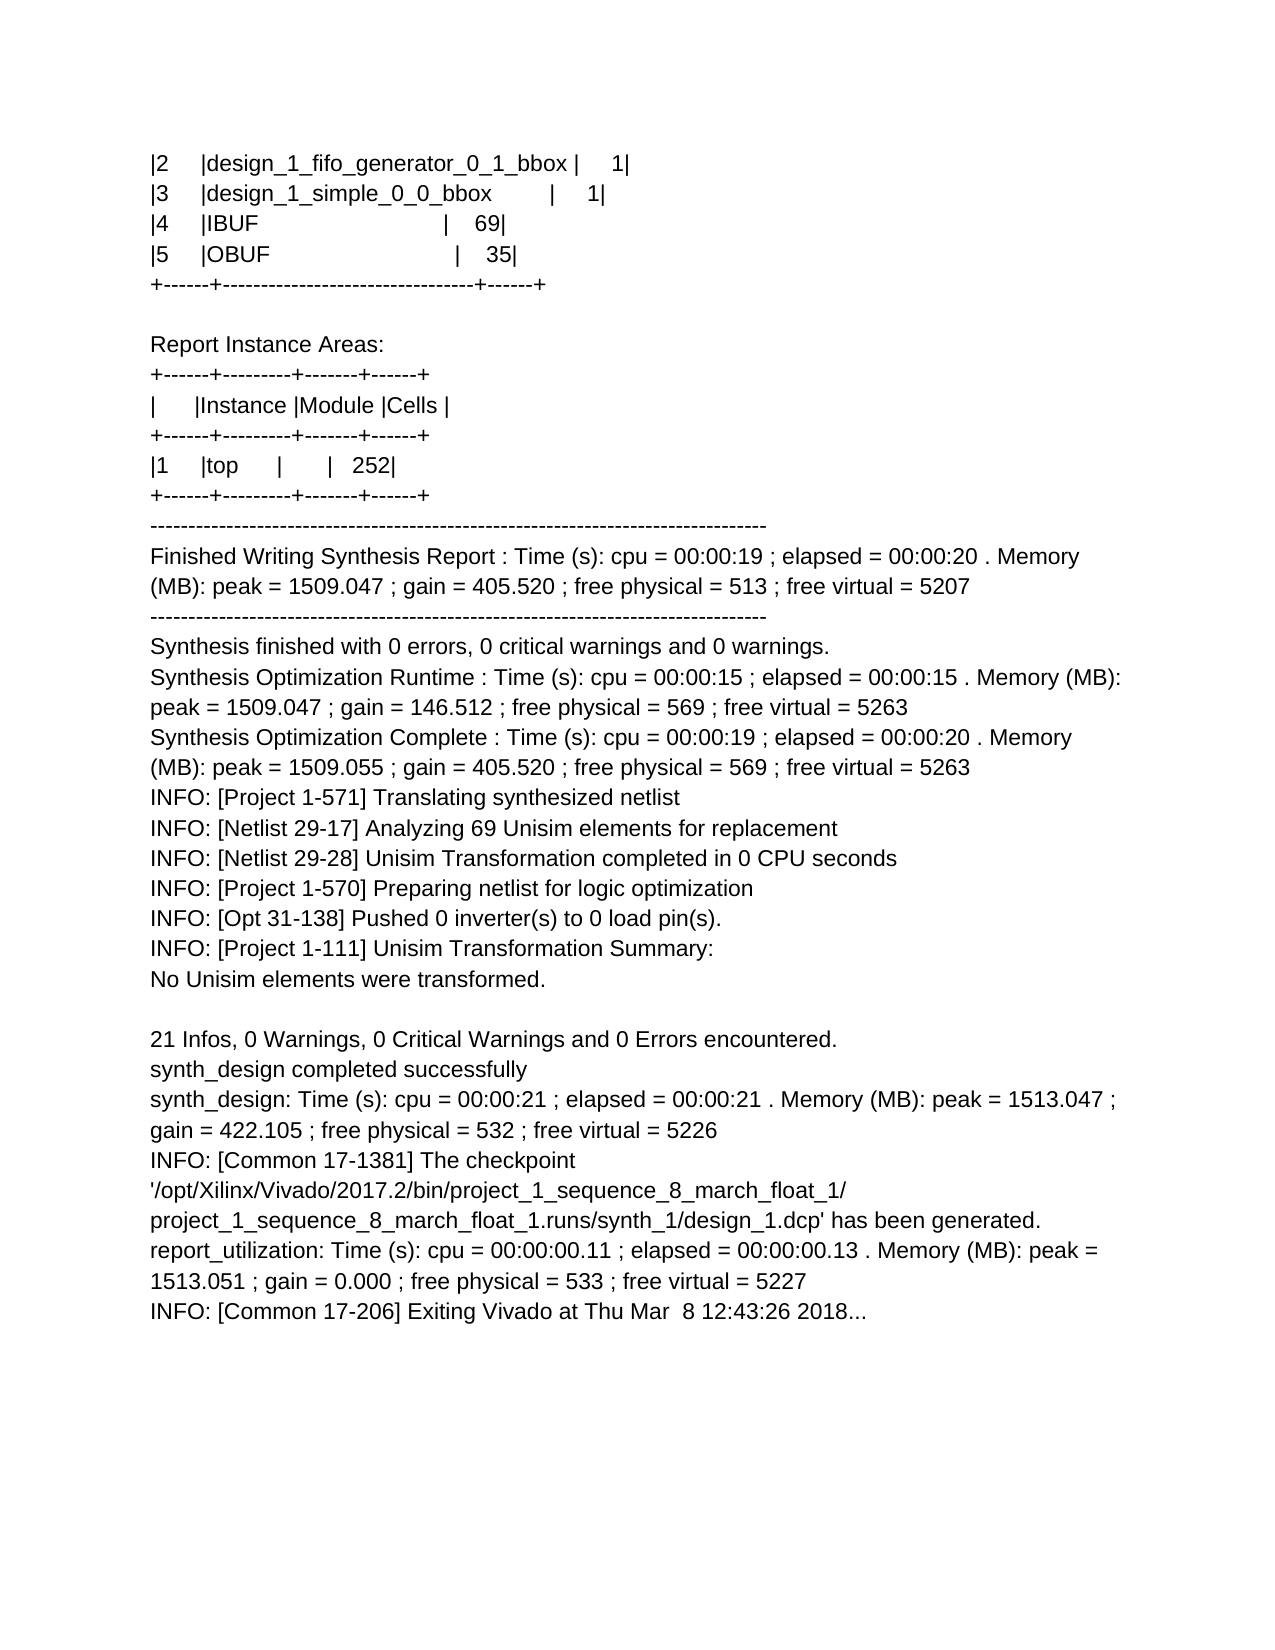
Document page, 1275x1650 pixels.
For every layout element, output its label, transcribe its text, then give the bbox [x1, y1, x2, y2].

text Synthesis finished with 0 errors, 0 critical warnings and 0 warnings. [150, 633, 1125, 660]
text No Unisim elements were transformed. [150, 966, 1125, 992]
text +------+---------+-------+------+ [150, 482, 1125, 509]
text INFO: [Project 1-570] Preparing netlist for logic optimization [150, 875, 1125, 901]
text --------------------------------------------------------------------------------- [150, 603, 1125, 629]
text |3 |design_1_simple_0_0_bbox | 1| [150, 180, 1125, 207]
text |4 |IBUF | 69| [150, 210, 1125, 237]
text synth_design: Time (s): cpu = 00:00:21 ; elapsed = 00:00:21 . Memory (MB): peak = 1513.047 ; gain = 422.105 ; free physical = 532 ; free virtual = 5226 [150, 1086, 1125, 1143]
text INFO: [Project 1-571] Translating synthesized netlist [150, 784, 1125, 811]
text synth_design completed successfully [150, 1056, 1125, 1083]
text |5 |OBUF | 35| [150, 241, 1125, 267]
text --------------------------------------------------------------------------------- [150, 512, 1125, 539]
text INFO: [Opt 31-138] Pushed 0 inverter(s) to 0 load pin(s). [150, 905, 1125, 932]
text INFO: [Netlist 29-28] Unisim Transformation completed in 0 CPU seconds [150, 845, 1125, 871]
text |2 |design_1_fifo_generator_0_1_bbox | 1| [150, 150, 1125, 176]
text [150, 271, 1125, 297]
text report_utilization: Time (s): cpu = 00:00:00.11 ; elapsed = 00:00:00.13 . Memory (MB): peak = 1513.051 ; gain = 0.000 ; free physical = 533 ; free virtual = 5227 [150, 1237, 1125, 1294]
text INFO: [Common 17-1381] The checkpoint '/opt/Xilinx/Vivado/2017.2/bin/project_1_sequence_8_march_float_1/project_1_sequence_8_march_float_1.runs/synth_1/design_1.dcp' has been generated. [150, 1147, 1125, 1234]
text | |Instance |Module |Cells | [150, 392, 1125, 418]
text INFO: [Netlist 29-17] Analyzing 69 Unisim elements for replacement [150, 814, 1125, 841]
text +------+---------+-------+------+ [150, 361, 1125, 388]
text Synthesis Optimization Runtime : Time (s): cpu = 00:00:15 ; elapsed = 00:00:15 . Memory (MB): peak = 1509.047 ; gain = 146.512 ; free physical = 569 ; free virtual = 5263 [150, 663, 1125, 720]
text INFO: [Project 1-111] Unisim Transformation Summary: [150, 935, 1125, 962]
text |1 |top | | 252| [150, 452, 1125, 478]
text Report Instance Areas: [150, 331, 1125, 358]
text +------+---------+-------+------+ [150, 422, 1125, 448]
text 21 Infos, 0 Warnings, 0 Critical Warnings and 0 Errors encountered. [150, 1026, 1125, 1052]
text Synthesis Optimization Complete : Time (s): cpu = 00:00:19 ; elapsed = 00:00:20 . Memory (MB): peak = 1509.055 ; gain = 405.520 ; free physical = 569 ; free virtual = 5263 [150, 724, 1125, 781]
text INFO: [Common 17-206] Exiting Vivado at Thu Mar 8 12:43:26 2018... [150, 1298, 1125, 1324]
text Finished Writing Synthesis Report : Time (s): cpu = 00:00:19 ; elapsed = 00:00:20 . Memory (MB): peak = 1509.047 ; gain = 405.520 ; free physical = 513 ; free virtual = 5207 [150, 543, 1125, 599]
